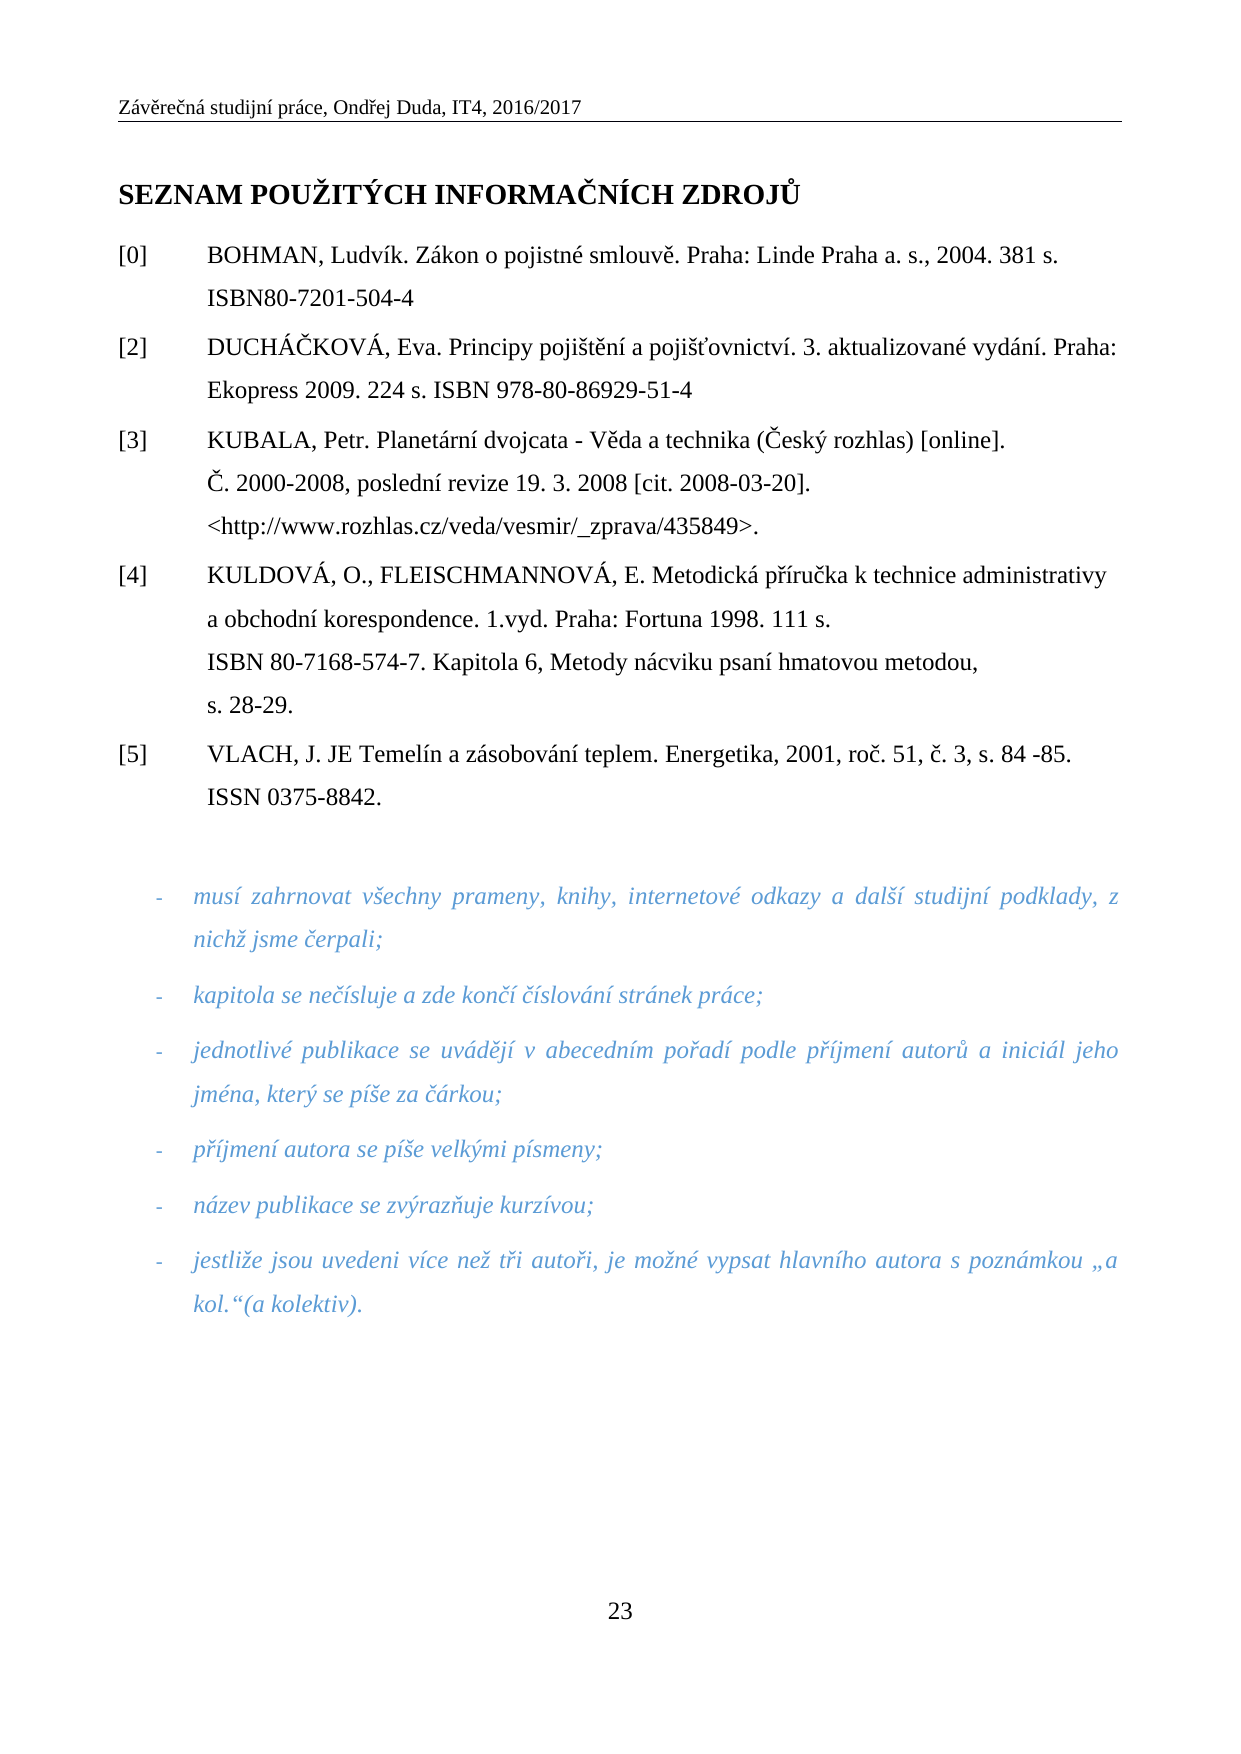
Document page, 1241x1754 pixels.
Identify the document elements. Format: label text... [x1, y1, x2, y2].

text [5] VLACH, J. JE Temelín a zásobování teplem. Energetika, 2001, roč. 51, č. 3, s. 84 -85. ISSN 0375-8842. [118, 739, 1122, 811]
text [0] BOHMAN, Ludvík. Zákon o pojistné smlouvě. Praha: Linde Praha a. s., 2004. 381 s. ISBN80-7201-504-4 [118, 240, 1122, 312]
list jednotlivé publikace se uvádějí v abecedním pořadí podle příjmení autorů a iniciál jeho jména, který se píše za čárkou; [156, 1036, 1122, 1107]
text [3] KUBALA, Petr. Planetární dvojcata - Věda a technika (Český rozhlas) [online]. Č. 2000-2008, poslední revize 19. 3. 2008 [cit. 2008-03-20]. <http://www.rozhlas.cz/veda/vesmir/_zprava/435849>. [118, 425, 1122, 540]
text Seznam použitýCH INFORMAČNÍCH ZDROJů [118, 177, 1122, 211]
list jestliže jsou uvedeni více než tři autoři, je možné vypsat hlavního autora s poznámkou „a kol.“(a kolektiv). [156, 1246, 1122, 1317]
list příjmení autora se píše velkými písmeny; [156, 1134, 1122, 1163]
text [2] DUCHÁČKOVÁ, Eva. Principy pojištění a pojišťovnictví. 3. aktualizované vydání. Praha: Ekopress 2009. 224 s. ISBN 978-80-86929-51-4 [118, 332, 1122, 404]
list musí zahrnovat všechny prameny, knihy, internetové odkazy a další studijní podklady, z nichž jsme čerpali; [156, 881, 1122, 953]
list název publikace se zvýrazňuje kurzívou; [156, 1190, 1122, 1219]
list kapitola se nečísluje a zde končí číslování stránek práce; [156, 980, 1122, 1009]
text [4] KULDOVÁ, O., FLEISCHMANNOVÁ, E. Metodická příručka k technice administrativy a obchodní korespondence. 1.vyd. Praha: Fortuna 1998. 111 s. ISBN 80-7168-574-7. Kapitola 6, Metody nácviku psaní hmatovou metodou, s. 28-29. [118, 561, 1122, 719]
